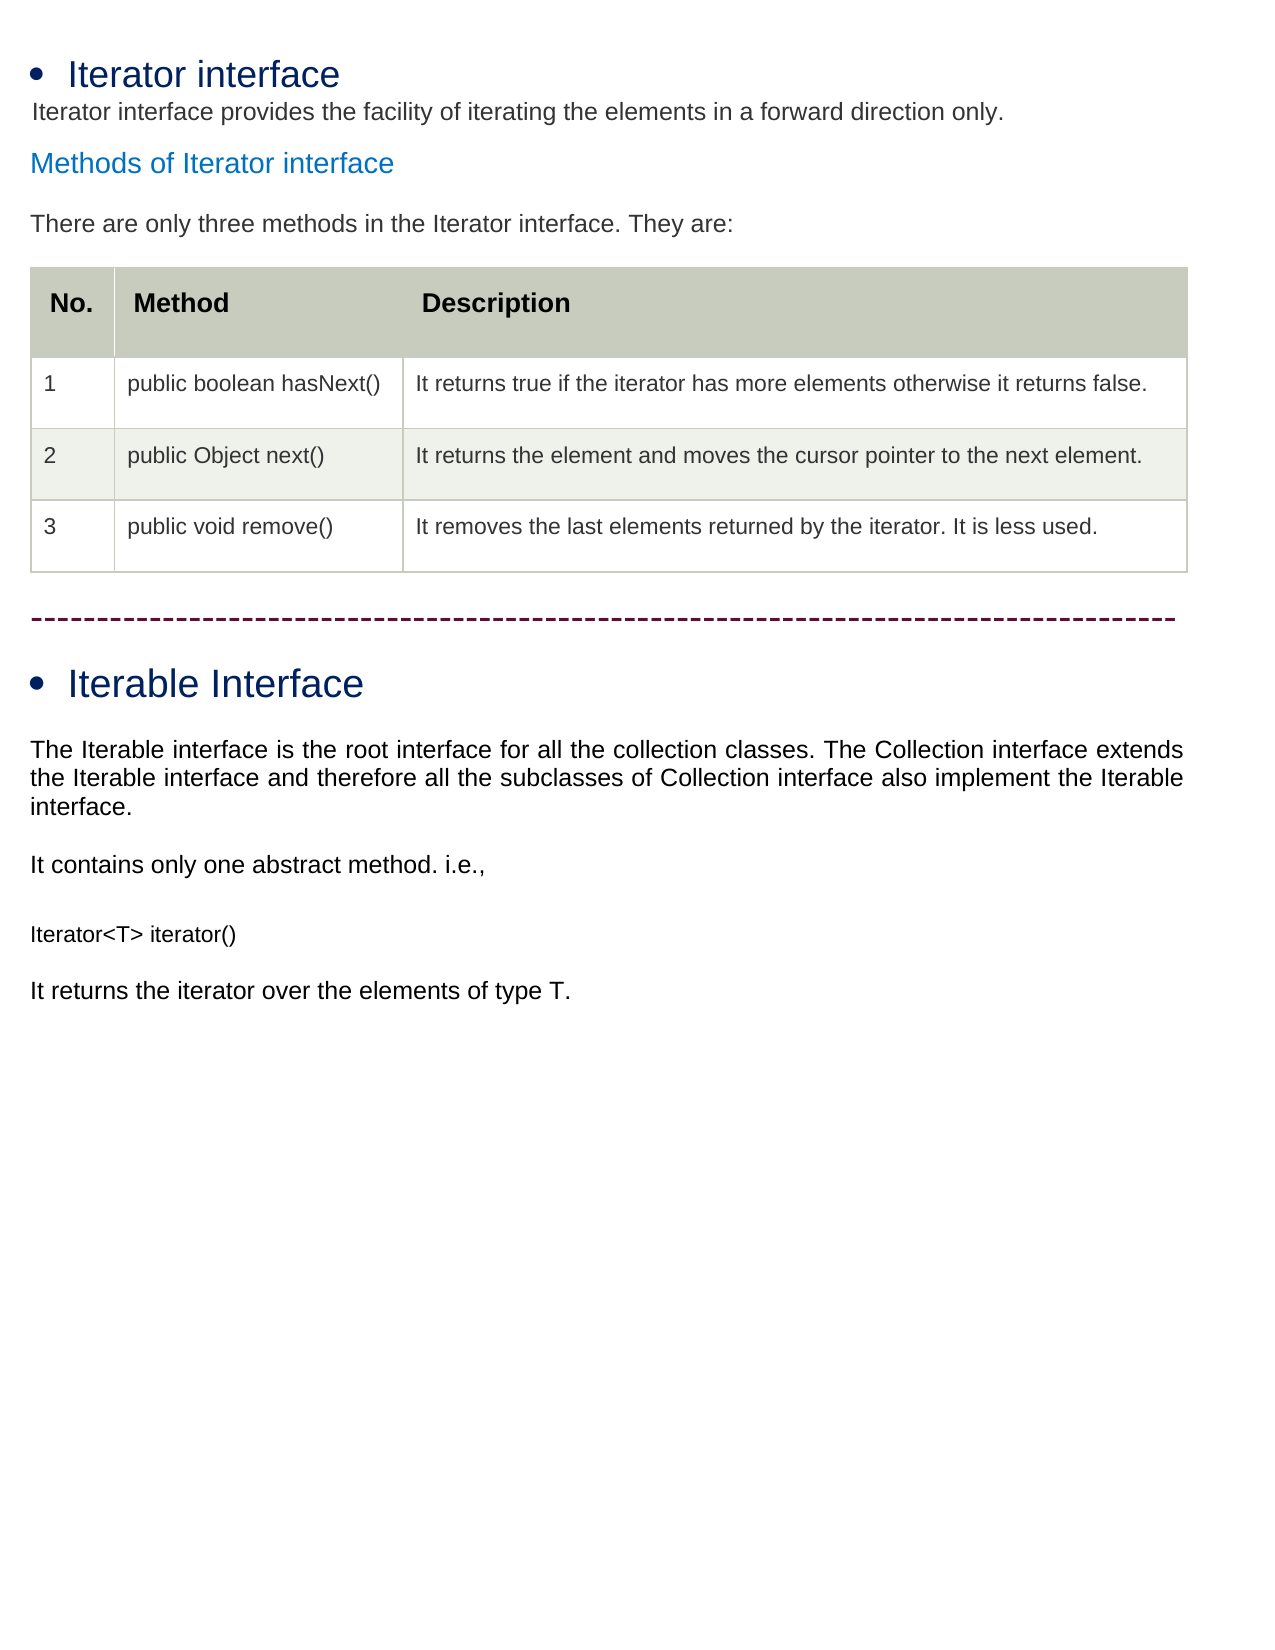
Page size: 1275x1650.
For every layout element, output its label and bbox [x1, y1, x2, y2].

table_header [29, 30, 1188, 1531]
